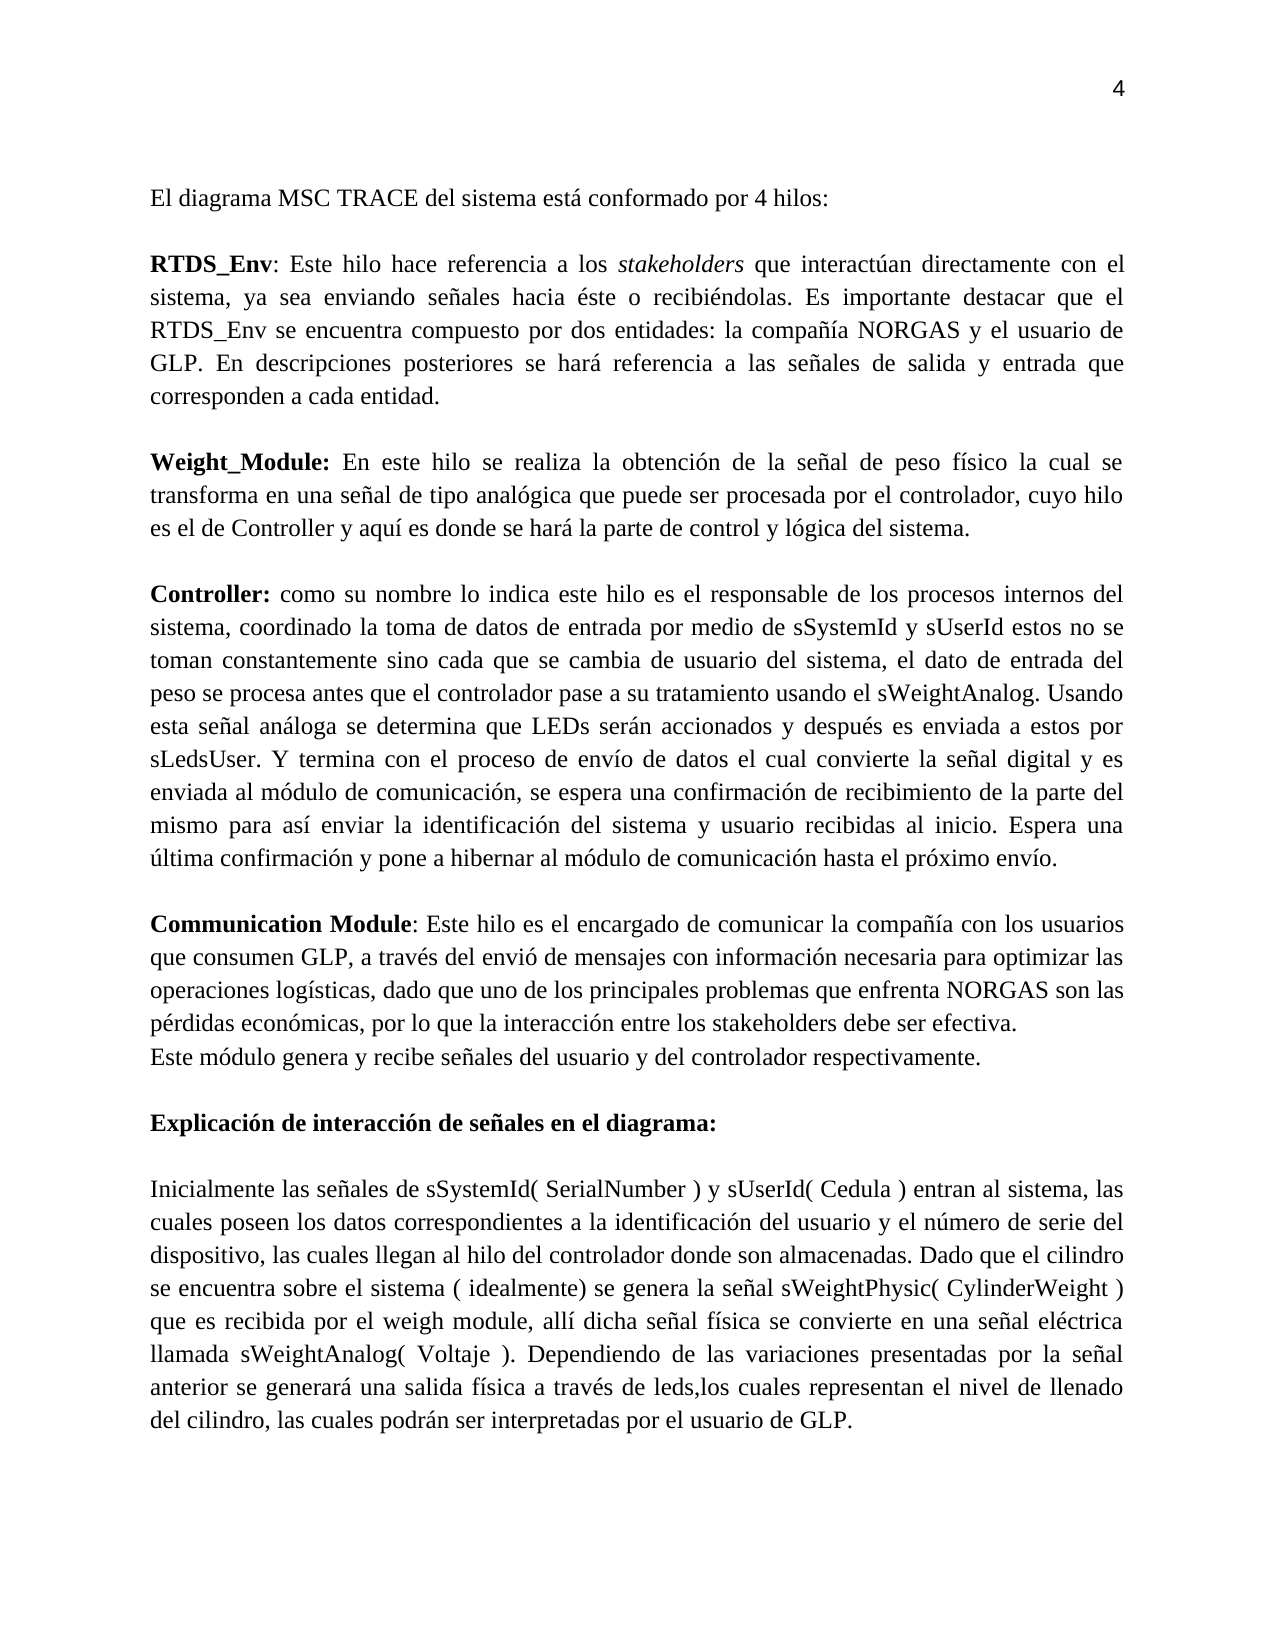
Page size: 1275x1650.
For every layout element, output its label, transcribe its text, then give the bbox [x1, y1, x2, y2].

text Este módulo genera y recibe señales del usuario y del controlador respectivamente. [150, 1042, 1125, 1070]
text Explicación de interacción de señales en el diagrama: [150, 1108, 1125, 1136]
text Inicialmente las señales de sSystemId( SerialNumber ) y sUserId( Cedula ) entran al sistema, las cuales poseen los datos correspondientes a la identificación del usuario y el número de serie del dispositivo, las cuales llegan al hilo del controlador donde son almacenadas. Dado que el cilindro se encuentra sobre el sistema ( idealmente) se genera la señal sWeightPhysic( CylinderWeight ) que es recibida por el weigh module, allí dicha señal física se convierte en una señal eléctrica llamada sWeightAnalog( Voltaje ). Dependiendo de las variaciones presentadas por la señal anterior se generará una salida física a través de leds,los cuales representan el nivel de llenado del cilindro, las cuales podrán ser interpretadas por el usuario de GLP. [150, 1174, 1125, 1433]
text Weight_Module: En este hilo se realiza la obtención de la señal de peso físico la cual se transforma en una señal de tipo analógica que puede ser procesada por el controlador, cuyo hilo es el de Controller y aquí es donde se hará la parte de control y lógica del sistema. [150, 447, 1125, 542]
text Communication Module: Este hilo es el encargado de comunicar la compañía con los usuarios que consumen GLP, a través del envió de mensajes con información necesaria para optimizar las operaciones logísticas, dado que uno de los principales problemas que enfrenta NORGAS son las pérdidas económicas, por lo que la interacción entre los stakeholders debe ser efectiva. [150, 909, 1125, 1037]
text Controller: como su nombre lo indica este hilo es el responsable de los procesos internos del sistema, coordinado la toma de datos de entrada por medio de sSystemId y sUserId estos no se toman constantemente sino cada que se cambia de usuario del sistema, el dato de entrada del peso se procesa antes que el controlador pase a su tratamiento usando el sWeightAnalog. Usando esta señal análoga se determina que LEDs serán accionados y después es enviada a estos por sLedsUser. Y termina con el proceso de envío de datos el cual convierte la señal digital y es enviada al módulo de comunicación, se espera una confirmación de recibimiento de la parte del mismo para así enviar la identificación del sistema y usuario recibidas al inicio. Espera una última confirmación y pone a hibernar al módulo de comunicación hasta el próximo envío. [150, 579, 1125, 872]
text El diagrama MSC TRACE del sistema está conformado por 4 hilos: [150, 183, 1125, 212]
text RTDS_Env: Este hilo hace referencia a los stakeholders que interactúan directamente con el sistema, ya sea enviando señales hacia éste o recibiéndolas. Es importante destacar que el RTDS_Env se encuentra compuesto por dos entidades: la compañía NORGAS y el usuario de GLP. En descripciones posteriores se hará referencia a las señales de salida y entrada que corresponden a cada entidad. [150, 249, 1125, 410]
